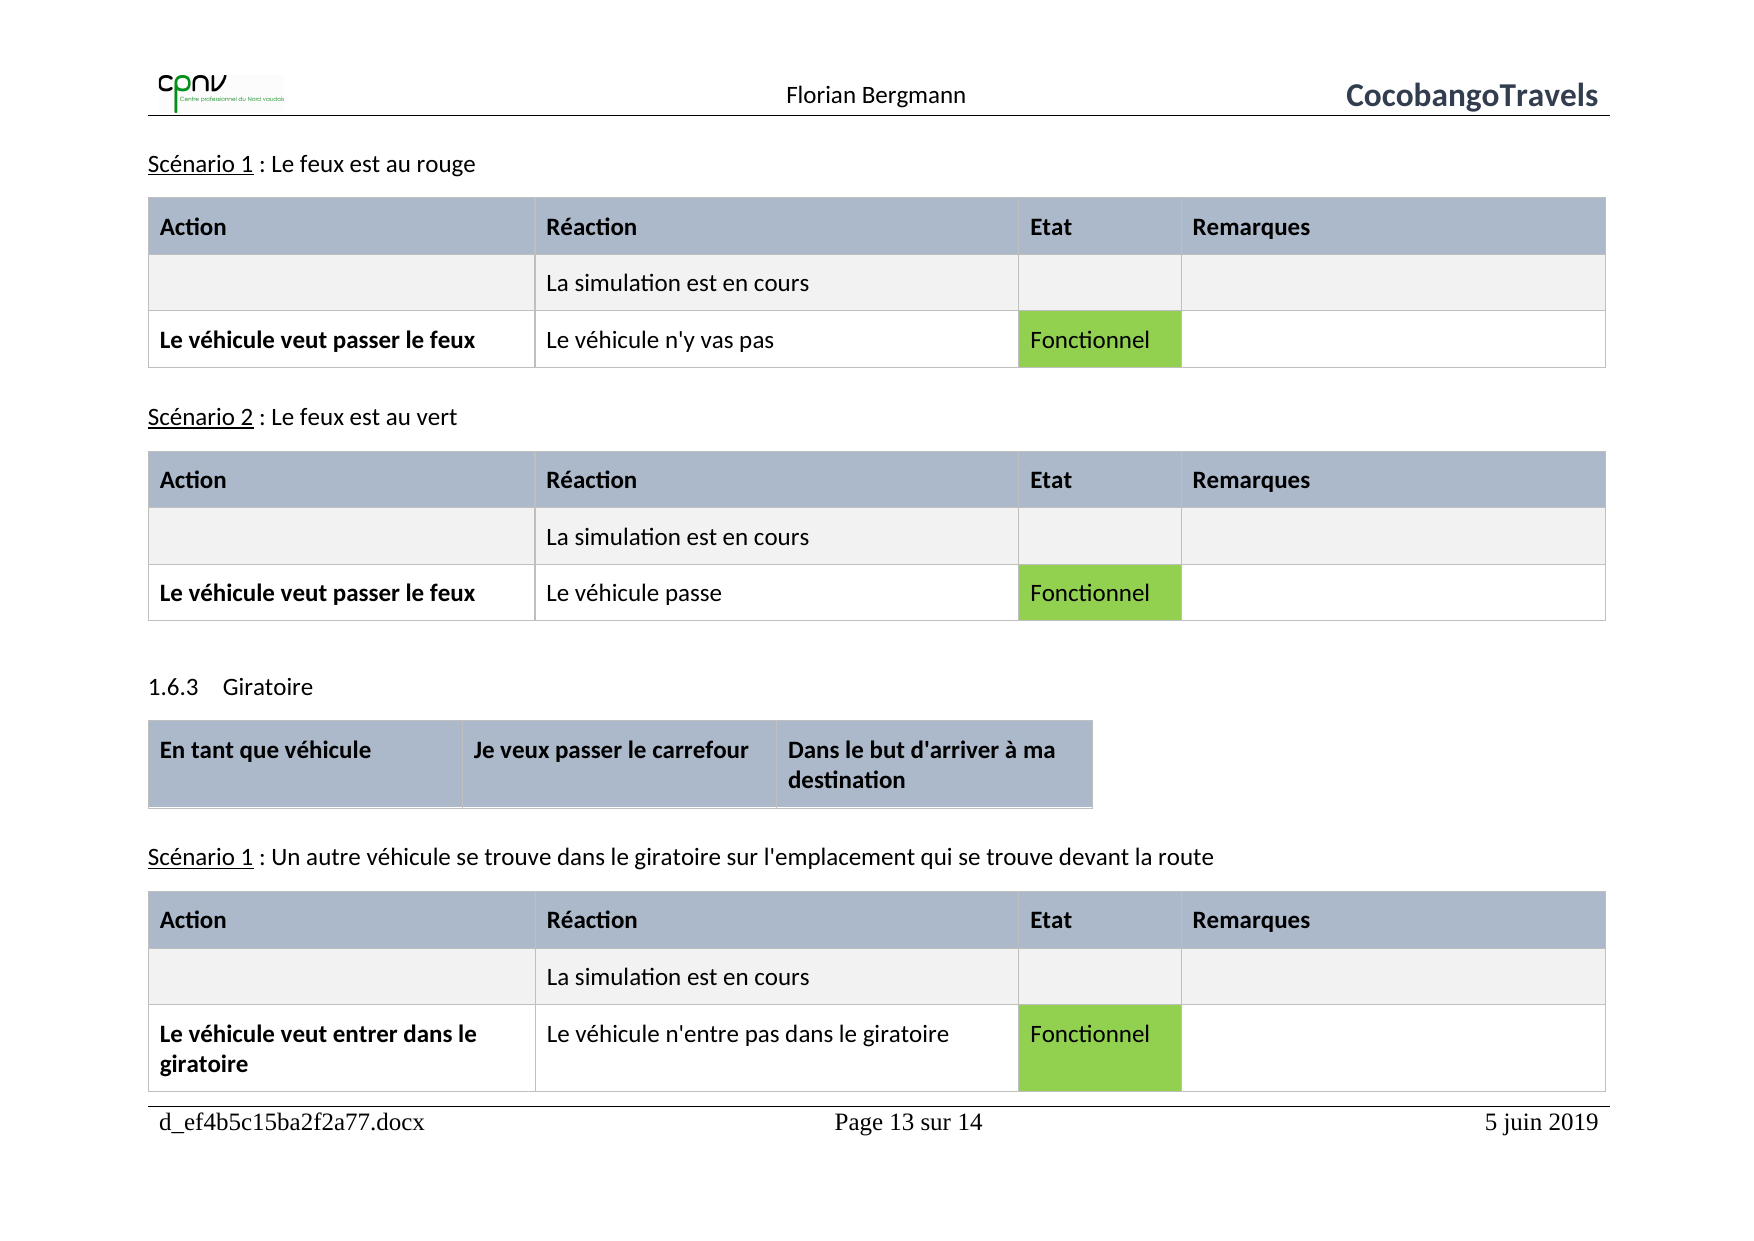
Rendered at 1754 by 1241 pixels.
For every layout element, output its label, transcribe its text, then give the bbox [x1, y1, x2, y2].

table_cell [1182, 311, 1605, 367]
table_header Réaction [536, 198, 1018, 254]
table_header Action [149, 198, 534, 254]
table_header Je veux passer le carrefour [463, 721, 776, 807]
text Scénario 1 : Le feux est au rouge [148, 148, 1606, 178]
table_cell [1019, 255, 1181, 310]
table_header Action [149, 452, 534, 507]
table_cell La simulation est en cours [536, 508, 1018, 564]
table_cell Fonctionnel [1019, 565, 1181, 620]
table_cell [149, 255, 534, 310]
table_header Dans le but d'arriver à ma destination [777, 721, 1092, 807]
table_header Etat [1019, 452, 1181, 507]
text Scénario 2 : Le feux est au vert [148, 368, 1606, 431]
table_cell [1019, 508, 1181, 564]
table_cell Le véhicule n'entre pas dans le giratoire [536, 1005, 1018, 1091]
table_header Réaction [536, 892, 1018, 948]
table_cell [1182, 1005, 1605, 1091]
table_header Etat [1019, 198, 1181, 254]
table_cell La simulation est en cours [536, 255, 1018, 310]
table_cell [149, 508, 534, 564]
table_cell [1182, 508, 1605, 564]
table_header Action [149, 892, 535, 948]
table_cell Le véhicule veut passer le feux [149, 311, 534, 367]
table_cell Le véhicule veut passer le feux [149, 565, 534, 620]
table_cell Fonctionnel [1019, 1005, 1181, 1091]
table_cell [1182, 949, 1605, 1004]
subtitle Giratoire [148, 671, 1606, 701]
table_header Remarques [1182, 198, 1605, 254]
table_cell [149, 949, 535, 1004]
table_cell [1019, 949, 1181, 1004]
table_cell Fonctionnel [1019, 311, 1181, 367]
text Scénario 1 : Un autre véhicule se trouve dans le giratoire sur l'emplacement qui se trouve devant la route [148, 808, 1606, 872]
table_header Remarques [1182, 892, 1605, 948]
table_header En tant que véhicule [149, 721, 462, 807]
table_header Réaction [536, 452, 1018, 507]
table_cell Le véhicule passe [536, 565, 1018, 620]
table_cell [1182, 565, 1605, 620]
table_cell Le véhicule n'y vas pas [536, 311, 1018, 367]
table_header Remarques [1182, 452, 1605, 507]
table_cell Le véhicule veut entrer dans le giratoire [149, 1005, 535, 1091]
table_cell [1182, 255, 1605, 310]
table_header Etat [1019, 892, 1181, 948]
picture [158, 75, 284, 113]
table_cell La simulation est en cours [536, 949, 1018, 1004]
